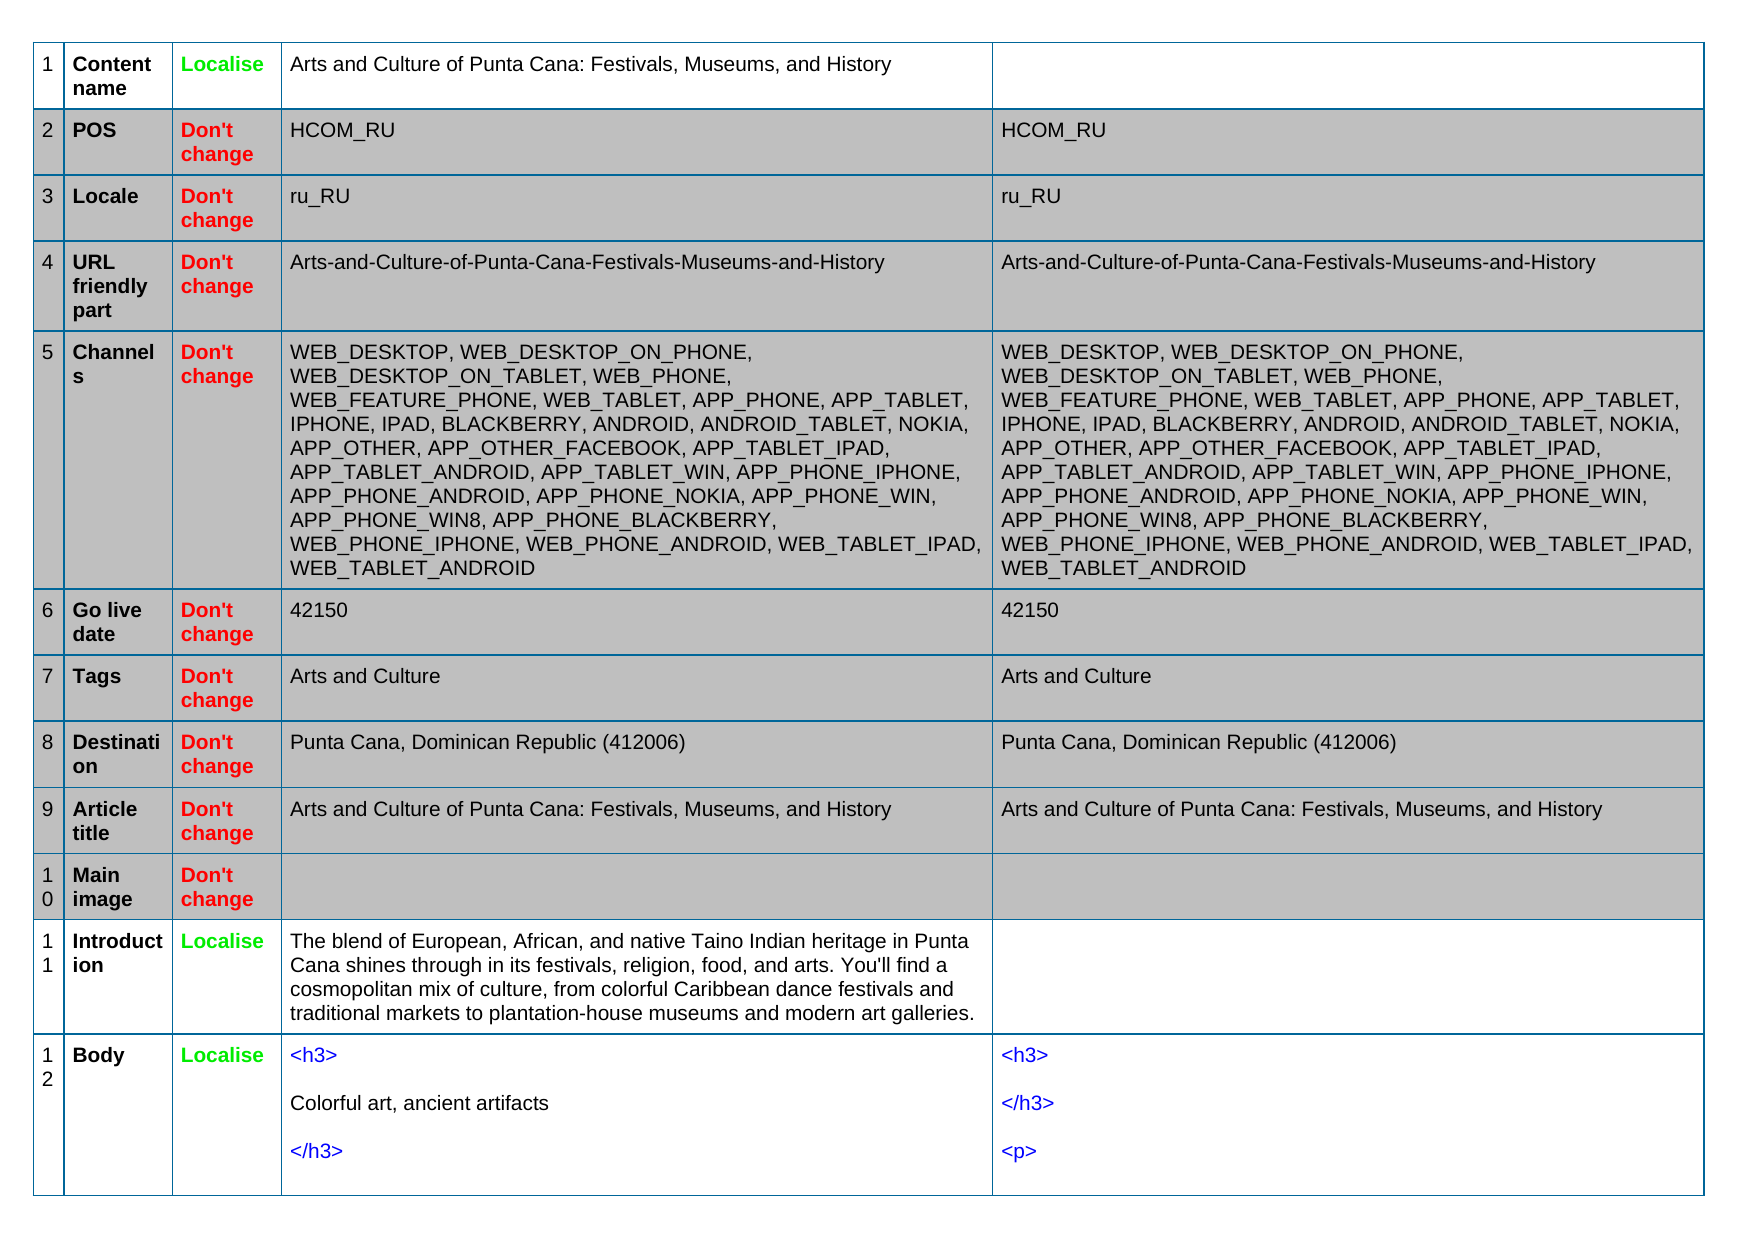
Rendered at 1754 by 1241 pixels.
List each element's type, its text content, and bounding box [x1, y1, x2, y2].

table_cell Don't change [173, 854, 281, 919]
table_cell Arts and Culture of Punta Cana: Festivals, Museums, and History [993, 788, 1703, 853]
table_cell Article title [65, 788, 172, 853]
table_cell ru_RU [993, 176, 1703, 240]
table_cell Don't change [173, 242, 281, 330]
table_cell Locale [65, 176, 172, 240]
table_cell Channels [65, 332, 172, 588]
table_cell 11 [34, 920, 63, 1033]
table_header 1 [34, 43, 63, 108]
table_cell 7 [34, 656, 63, 720]
table_cell Don't change [173, 722, 281, 786]
table_cell 42150 [282, 590, 992, 654]
table_cell Main image [65, 854, 172, 919]
table_header Content name [65, 43, 172, 108]
table_cell Introduction [65, 920, 172, 1033]
table_cell HCOM_RU [282, 110, 992, 174]
table_cell Localise [173, 1035, 281, 1195]
table_cell Punta Cana, Dominican Republic (412006) [282, 722, 992, 786]
table_cell Destination [65, 722, 172, 786]
table_cell WEB_DESKTOP, WEB_DESKTOP_ON_PHONE, WEB_DESKTOP_ON_TABLET, WEB_PHONE, WEB_FEATURE_PHONE, WEB_TABLET, APP_PHONE, APP_TABLET, IPHONE, IPAD, BLACKBERRY, ANDROID, ANDROID_TABLET, NOKIA, APP_OTHER, APP_OTHER_FACEBOOK, APP_TABLET_IPAD, APP_TABLET_ANDROID, APP_TABLET_WIN, APP_PHONE_IPHONE, APP_PHONE_ANDROID, APP_PHONE_NOKIA, APP_PHONE_WIN, APP_PHONE_WIN8, APP_PHONE_BLACKBERRY, WEB_PHONE_IPHONE, WEB_PHONE_ANDROID, WEB_TABLET_IPAD, WEB_TABLET_ANDROID [282, 332, 992, 588]
table_cell ru_RU [282, 176, 992, 240]
table_cell Don't change [173, 176, 281, 240]
table_cell 10 [34, 854, 63, 919]
table_cell POS [65, 110, 172, 174]
table_cell 6 [34, 590, 63, 654]
table_cell 4 [34, 242, 63, 330]
table_cell Arts and Culture [282, 656, 992, 720]
table_header Localise [173, 43, 281, 108]
table_cell Don't change [173, 110, 281, 174]
table_cell Arts and Culture [993, 656, 1703, 720]
table_cell Tags [65, 656, 172, 720]
table_cell Go live date [65, 590, 172, 654]
table_cell Don't change [173, 656, 281, 720]
table_header [993, 43, 1703, 108]
table_cell 12 [34, 1035, 63, 1195]
table_cell Punta Cana, Dominican Republic (412006) [993, 722, 1703, 786]
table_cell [993, 1035, 1703, 1195]
table_cell 3 [34, 176, 63, 240]
table_cell Arts-and-Culture-of-Punta-Cana-Festivals-Museums-and-History [993, 242, 1703, 330]
table_cell 5 [34, 332, 63, 588]
table_cell Localise [173, 920, 281, 1033]
table_cell 42150 [993, 590, 1703, 654]
table_cell 8 [34, 722, 63, 786]
table_cell Arts-and-Culture-of-Punta-Cana-Festivals-Museums-and-History [282, 242, 992, 330]
table_cell [993, 920, 1703, 1033]
table_header Arts and Culture of Punta Cana: Festivals, Museums, and History [282, 43, 992, 108]
table_cell URL friendly part [65, 242, 172, 330]
table_cell Don't change [173, 788, 281, 853]
table_cell [993, 854, 1703, 919]
table_cell Don't change [173, 590, 281, 654]
table_cell WEB_DESKTOP, WEB_DESKTOP_ON_PHONE, WEB_DESKTOP_ON_TABLET, WEB_PHONE, WEB_FEATURE_PHONE, WEB_TABLET, APP_PHONE, APP_TABLET, IPHONE, IPAD, BLACKBERRY, ANDROID, ANDROID_TABLET, NOKIA, APP_OTHER, APP_OTHER_FACEBOOK, APP_TABLET_IPAD, APP_TABLET_ANDROID, APP_TABLET_WIN, APP_PHONE_IPHONE, APP_PHONE_ANDROID, APP_PHONE_NOKIA, APP_PHONE_WIN, APP_PHONE_WIN8, APP_PHONE_BLACKBERRY, WEB_PHONE_IPHONE, WEB_PHONE_ANDROID, WEB_TABLET_IPAD, WEB_TABLET_ANDROID [993, 332, 1703, 588]
table_cell 2 [34, 110, 63, 174]
table_cell The blend of European, African, and native Taino Indian heritage in Punta Cana shines through in its festivals, religion, food, and arts. You'll find a cosmopolitan mix of culture, from colorful Caribbean dance festivals and traditional markets to plantation-house museums and modern art galleries. [282, 920, 992, 1033]
table_cell Don't change [173, 332, 281, 588]
table_cell 9 [34, 788, 63, 853]
table_cell [282, 854, 992, 919]
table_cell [282, 1035, 992, 1195]
table_cell Arts and Culture of Punta Cana: Festivals, Museums, and History [282, 788, 992, 853]
table_cell HCOM_RU [993, 110, 1703, 174]
table_cell Body [65, 1035, 172, 1195]
